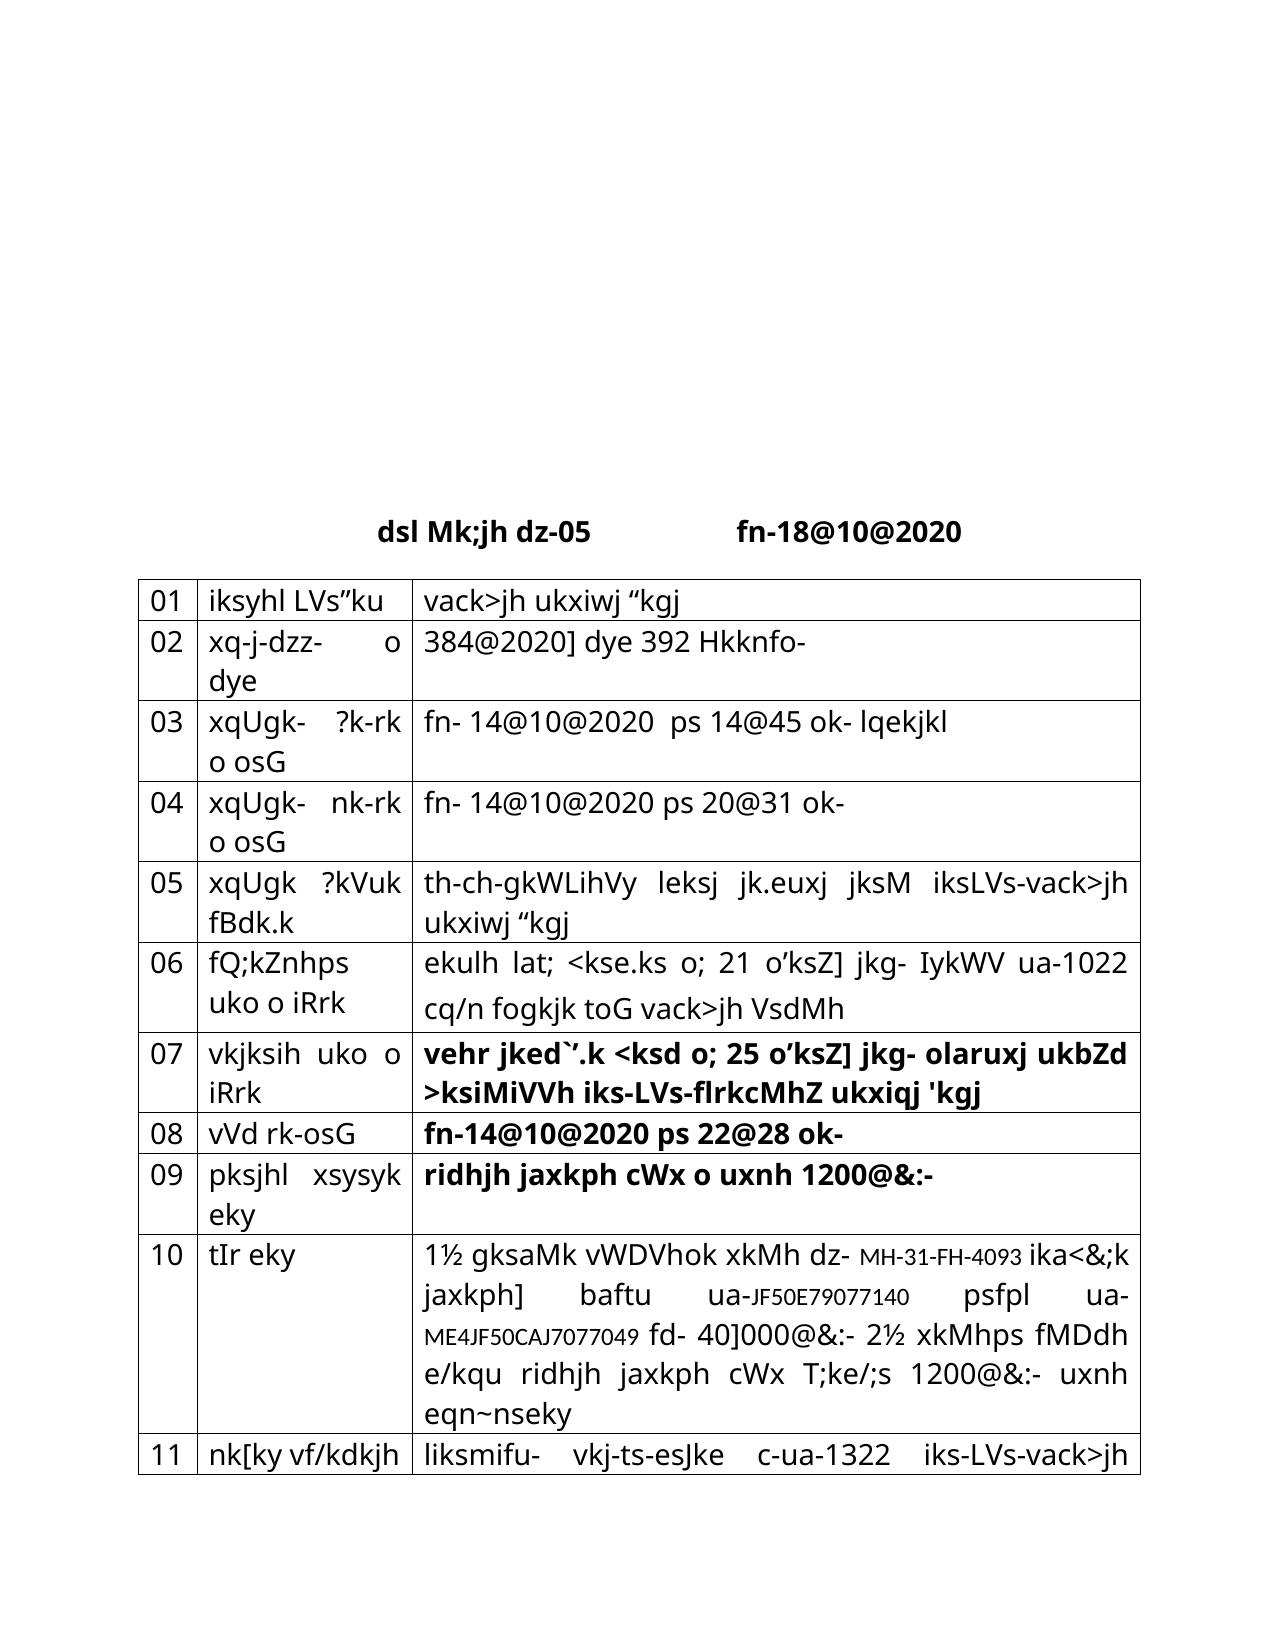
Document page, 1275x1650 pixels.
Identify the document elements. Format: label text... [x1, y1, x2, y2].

table_cell th-ch-gkWLihVy leksj jk.euxj jksM iksLVs-vack>jh ukxiwj “kgj [413, 862, 1140, 942]
table_header vack>jh ukxiwj “kgj [413, 580, 1140, 620]
table_cell 04 [139, 782, 197, 861]
table_cell xqUgk- nk-rk o osG [198, 782, 412, 861]
table_cell xqUgk ?kVuk fBdk.k [198, 862, 412, 942]
table_cell 05 [139, 862, 197, 942]
table_cell fn- 14@10@2020 ps 14@45 ok- lqekjkl [413, 701, 1140, 781]
table_cell fn- 14@10@2020 ps 20@31 ok- [413, 782, 1140, 861]
table_cell 03 [139, 701, 197, 781]
table_cell 02 [139, 621, 197, 700]
table_cell xq-j-dzz- o dye [198, 621, 412, 700]
table_header 01 [139, 580, 197, 620]
table_cell pksjhl xsysyk eky [198, 1154, 412, 1233]
table_cell 384@2020] dye 392 Hkknfo- [413, 621, 1140, 700]
table_cell 09 [139, 1154, 197, 1233]
table_cell tIr eky [198, 1235, 412, 1433]
table_cell 1½ gksaMk vWDVhok xkMh dz- MH-31-FH-4093 ika<&;k jaxkph] baftu ua-JF50E79077140 psfpl ua- ME4JF50CAJ7077049 fd- 40]000@&:- 2½ xkMhps fMDdh e/kqu ridhjh jaxkph cWx T;ke/;s 1200@&:- uxnh eqn~nseky [413, 1235, 1140, 1433]
table_cell vkjksih uko o iRrk [198, 1033, 412, 1112]
table_cell ridhjh jaxkph cWx o uxnh 1200@&:- [413, 1154, 1140, 1233]
table_cell 11½ [139, 1434, 197, 1474]
table_cell fQ;kZnhps uko o iRrk [198, 943, 412, 1032]
table_cell fn-14@10@2020 ps 22@28 ok- [413, 1113, 1140, 1153]
table_cell nk[ky vf/kdkjh [198, 1434, 412, 1474]
table_cell xqUgk- ?k-rk o osG [198, 701, 412, 781]
table_cell 10 [139, 1235, 197, 1433]
table_header iksyhl LVs”ku [198, 580, 412, 620]
table_cell 08 [139, 1113, 197, 1153]
table_cell vVd rk-osG [198, 1113, 412, 1153]
table_cell ekulh lat; <kse.ks o; 21 o’ksZ] jkg- IykWV ua-1022 cq/n fogkjk toG vack>jh VsdMh [413, 943, 1140, 1032]
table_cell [413, 1434, 1140, 1474]
table_cell 07 [139, 1033, 197, 1112]
text dsl Mk;jh dz-05 fn-18@10@2020 [150, 512, 1125, 551]
table_cell 06 [139, 943, 197, 1032]
table_cell vehr jked`’.k <ksd o; 25 o’ksZ] jkg- olaruxj ukbZd >ksiMiVVh iks-LVs-flrkcMhZ ukxiqj 'kgj [413, 1033, 1140, 1112]
